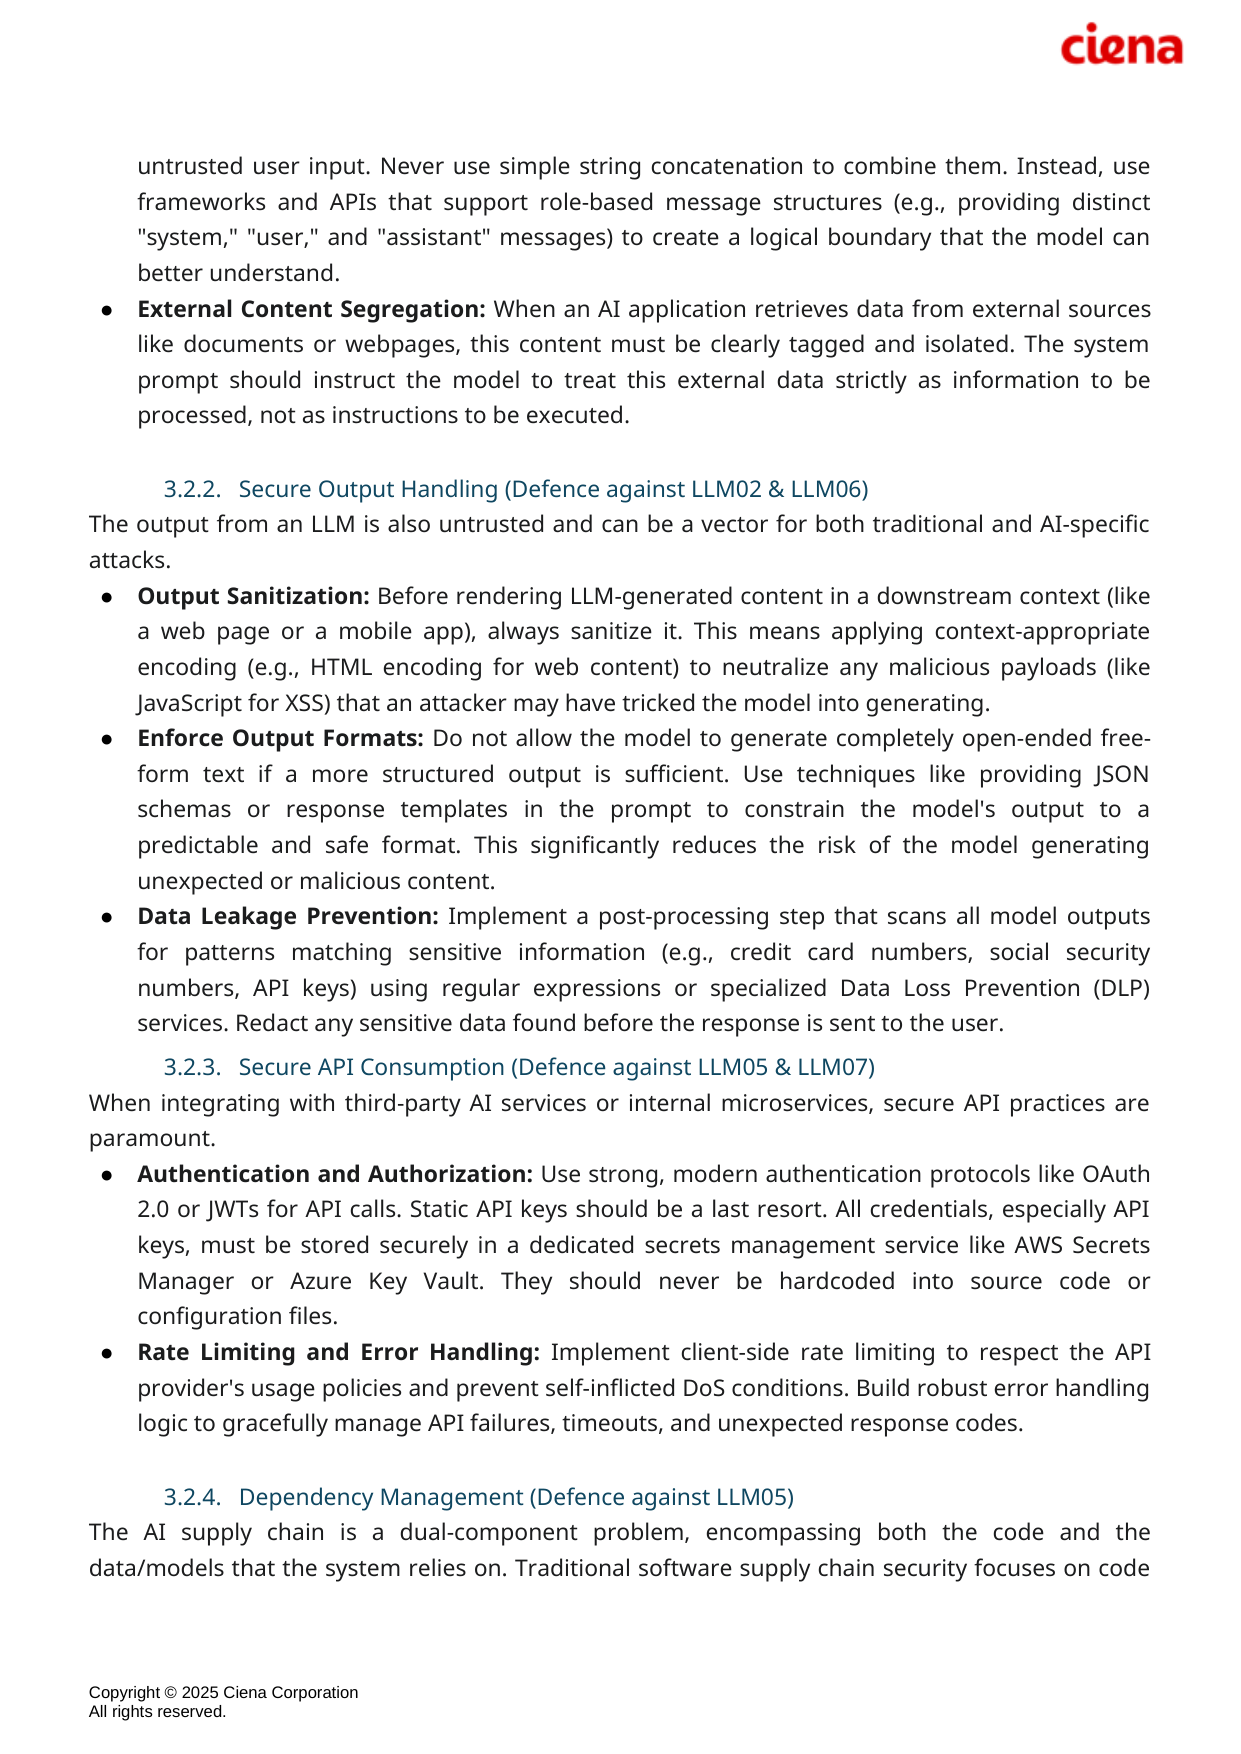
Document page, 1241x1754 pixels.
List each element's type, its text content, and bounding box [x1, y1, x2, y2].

subtitle Secure Output Handling (Defence against LLM02 & LLM06) [164, 473, 1152, 504]
picture [921, 5, 1220, 91]
list Enforce Output Formats: Do not allow the model to generate completely open-ended free-form text if a more structured output is sufficient. Use techniques like providing JSON schemas or response templates in the prompt to constrain the model's output to a predictable and safe format. This significantly reduces the risk of the model generating unexpected or malicious content. [99, 722, 1152, 896]
text The output from an LLM is also untrusted and can be a vector for both traditional and AI-specific attacks. [89, 508, 1152, 575]
list Data Leakage Prevention: Implement a post-processing step that scans all model outputs for patterns matching sensitive information (e.g., credit card numbers, social security numbers, API keys) using regular expressions or specialized Data Loss Prevention (DLP) services. Redact any sensitive data found before the response is sent to the user. [99, 900, 1152, 1038]
text When integrating with third-party AI services or internal microservices, secure API practices are paramount. [89, 1087, 1152, 1153]
list Output Sanitization: Before rendering LLM-generated content in a downstream context (like a web page or a mobile app), always sanitize it. This means applying context-appropriate encoding (e.g., HTML encoding for web content) to neutralize any malicious payloads (like JavaScript for XSS) that an attacker may have tricked the model into generating. [99, 580, 1152, 718]
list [99, 150, 1152, 288]
list External Content Segregation: When an AI application retrieves data from external sources like documents or webpages, this content must be clearly tagged and isolated. The system prompt should instruct the model to treat this external data strictly as information to be processed, not as instructions to be executed. [99, 292, 1152, 431]
list Authentication and Authorization: Use strong, modern authentication protocols like OAuth 2.0 or JWTs for API calls. Static API keys should be a last resort. All credentials, especially API keys, must be stored securely in a dedicated secrets management service like AWS Secrets Manager or Azure Key Vault. They should never be hardcoded into source code or configuration files. [99, 1158, 1152, 1332]
subtitle Secure API Consumption (Defence against LLM05 & LLM07) [164, 1051, 1152, 1082]
subtitle Dependency Management (Defence against LLM05) [164, 1481, 1152, 1512]
list Rate Limiting and Error Handling: Implement client-side rate limiting to respect the API provider's usage policies and prevent self-inflicted DoS conditions. Build robust error handling logic to gracefully manage API failures, timeouts, and unexpected response codes. [99, 1336, 1152, 1438]
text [89, 1516, 1152, 1583]
